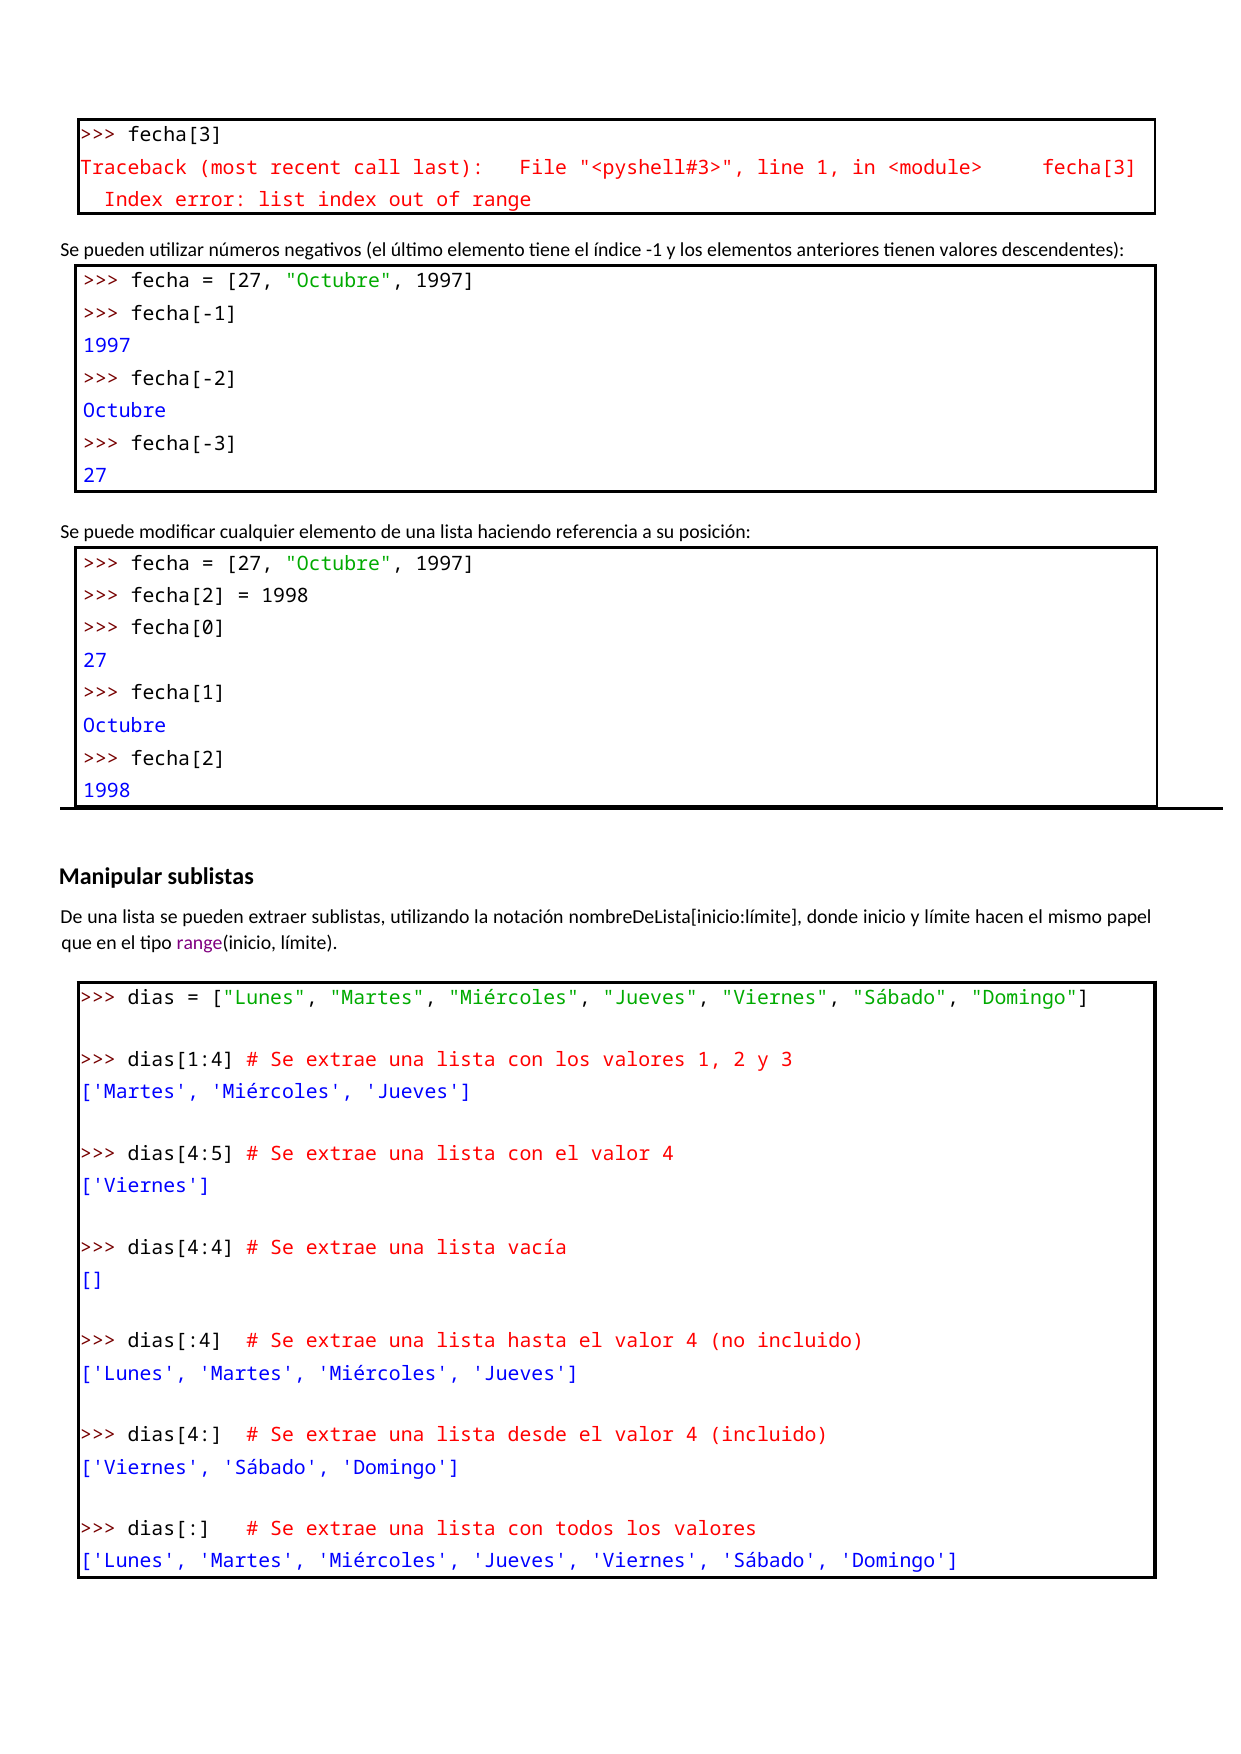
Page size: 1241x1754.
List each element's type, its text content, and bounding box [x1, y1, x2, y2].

text >>> dias[1:4] # Se extrae una lista con los valores 1, 2 y 3 [80, 1042, 1153, 1072]
text >>> dias[4:] # Se extrae una lista desde el valor 4 (incluido) [80, 1417, 1153, 1448]
text ['Martes', 'Miércoles', 'Jueves'] [80, 1074, 1153, 1104]
table_header >>> fecha = [27, "Octubre", 1997] >>> fecha[-1] 1997 >>> fecha[-2] Octubre >>> fecha[-3] 27 [77, 267, 1154, 490]
subtitle Manipular sublistas [59, 861, 1153, 891]
text >>> fecha[3] [80, 121, 1154, 148]
text >>> dias[:4] # Se extrae una lista hasta el valor 4 (no incluido) [80, 1324, 1153, 1354]
text >>> dias[:] # Se extrae una lista con todos los valores [80, 1511, 1153, 1541]
table_header >>> fecha = [27, "Octubre", 1997] >>> fecha[2] = 1998 >>> fecha[0] 27 >>> fecha[1] Octubre >>> fecha[2] 1998 [77, 549, 1156, 805]
text Se puede modificar cualquier elemento de una lista haciendo referencia a su posición: [60, 519, 1153, 544]
text ['Viernes'] [80, 1168, 1153, 1198]
text ['Viernes', 'Sábado', 'Domingo'] [80, 1450, 1153, 1480]
text >>> dias[4:4] # Se extrae una lista vacía [80, 1230, 1153, 1260]
text Traceback (most recent call last): File "<pyshell#3>", line 1, in <module> fecha[3] [80, 150, 1154, 180]
text Index error: list index out of range [80, 182, 1154, 212]
text ['Lunes', 'Martes', 'Miércoles', 'Jueves'] [80, 1356, 1153, 1386]
text Se pueden utilizar números negativos (el último elemento tiene el índice -1 y los elementos anteriores tienen valores descendentes): [60, 237, 1153, 262]
text [] [80, 1262, 1153, 1292]
text De una lista se pueden extraer sublistas, utilizando la notación nombreDeLista[inicio:límite], donde inicio y límite hacen el mismo papel que en el tipo range(inicio, límite). [60, 904, 1153, 955]
text >>> dias[4:5] # Se extrae una lista con el valor 4 [80, 1136, 1153, 1166]
text >>> dias = ["Lunes", "Martes", "Miércoles", "Jueves", "Viernes", "Sábado", "Domingo"] [80, 984, 1153, 1011]
text ['Lunes', 'Martes', 'Miércoles', 'Jueves', 'Viernes', 'Sábado', 'Domingo'] [80, 1544, 1153, 1576]
